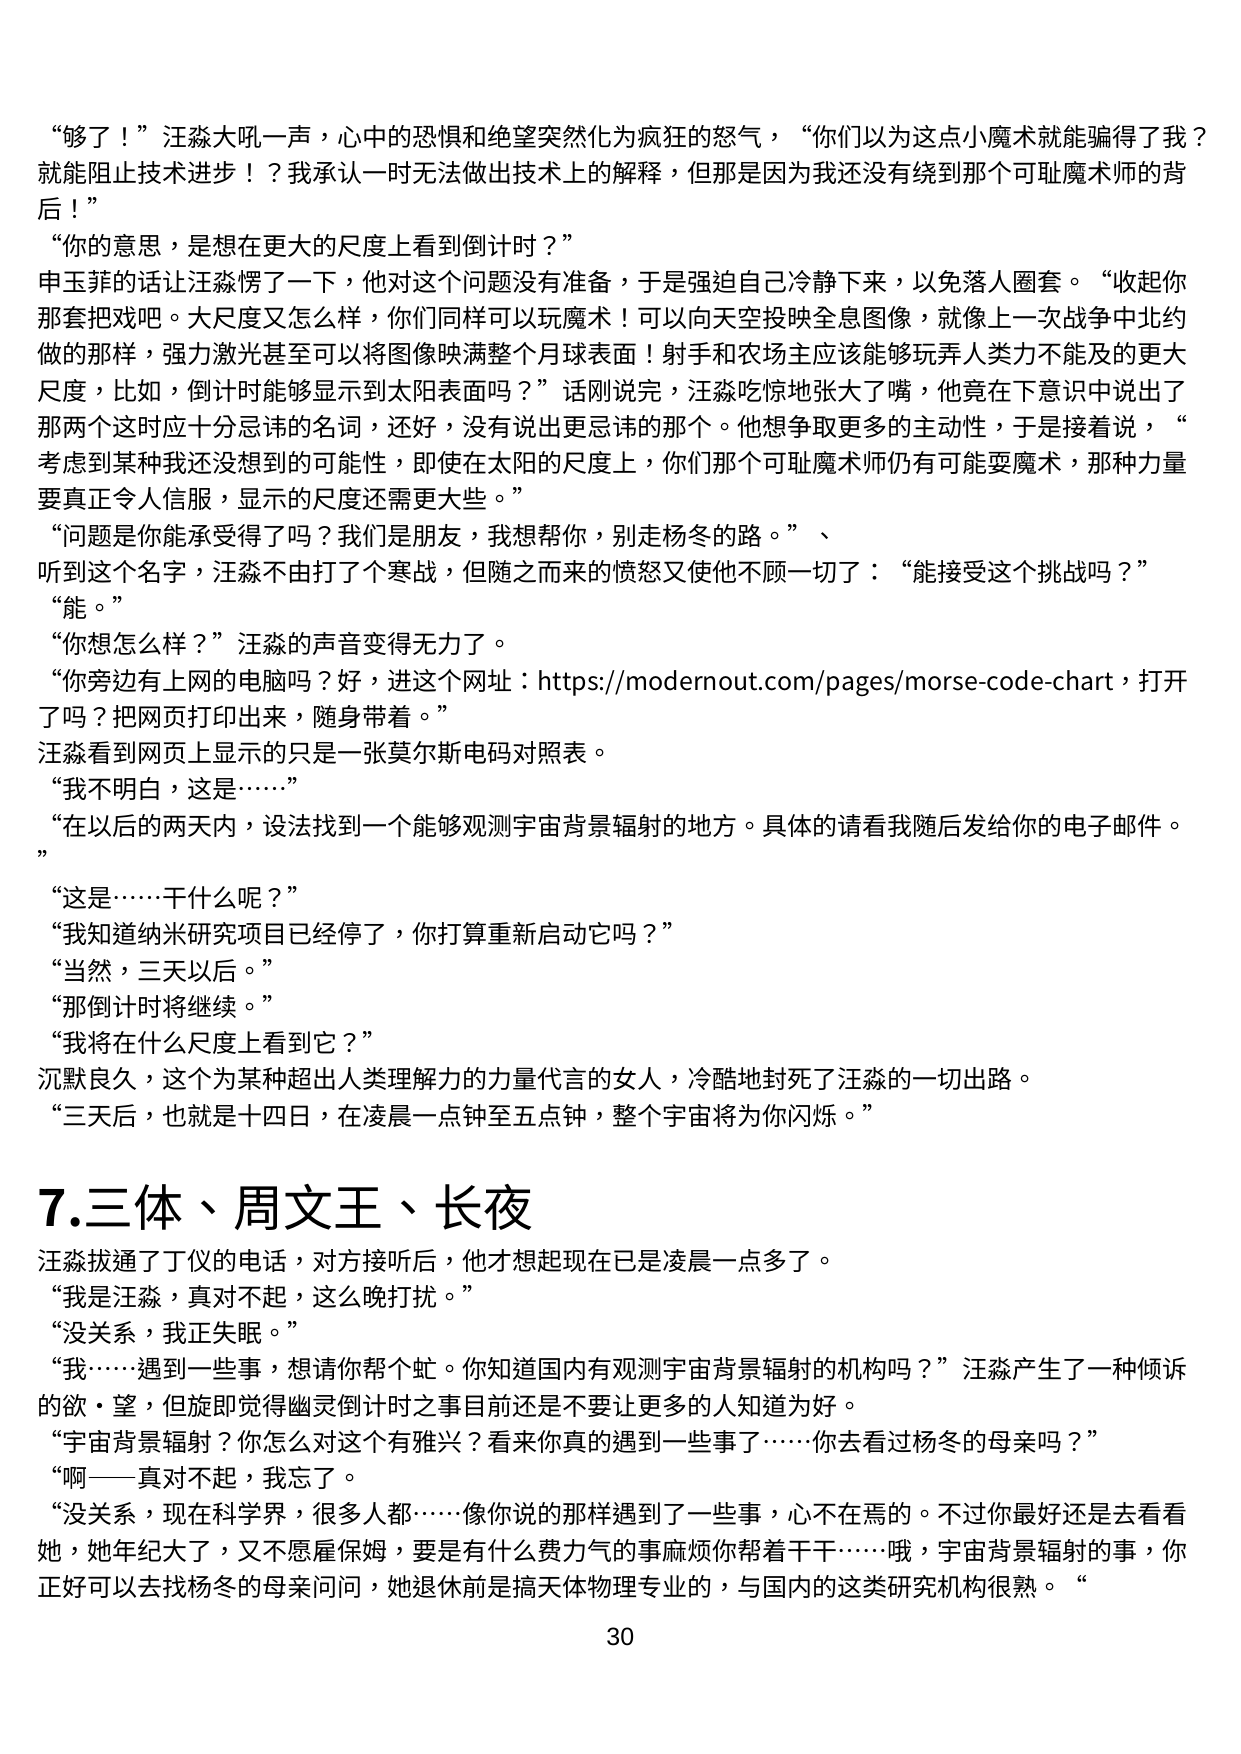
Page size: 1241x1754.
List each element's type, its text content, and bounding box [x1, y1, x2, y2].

text “你的意思，是想在更大的尺度上看到倒计时？” [37, 226, 1203, 262]
text “能。” [37, 589, 1203, 625]
text 7.三体、周文王、长夜 [37, 1169, 1203, 1241]
text “当然，三天以后。” [37, 951, 1203, 987]
text 汪淼拔通了丁仪的电话，对方接听后，他才想起现在已是凌晨一点多了。 [37, 1241, 1203, 1277]
text “问题是你能承受得了吗？我们是朋友，我想帮你，别走杨冬的路。”、 [37, 516, 1203, 552]
text “啊——真对不起，我忘了。 [37, 1458, 1203, 1495]
text “在以后的两天内，设法找到一个能够观测宇宙背景辐射的地方。具体的请看我随后发给你的电子邮件。” [37, 806, 1203, 879]
text 申玉菲的话让汪淼愣了一下，他对这个问题没有准备，于是强迫自己冷静下来，以免落人圈套。“收起你那套把戏吧。大尺度又怎么样，你们同样可以玩魔术！可以向天空投映全息图像，就像上一次战争中北约做的那样，强力激光甚至可以将图像映满整个月球表面！射手和农场主应该能够玩弄人类力不能及的更大尺度，比如，倒计时能够显示到太阳表面吗？”话刚说完，汪淼吃惊地张大了嘴，他竟在下意识中说出了那两个这时应十分忌讳的名词，还好，没有说出更忌讳的那个。他想争取更多的主动性，于是接着说，“考虑到某种我还没想到的可能性，即使在太阳的尺度上，你们那个可耻魔术师仍有可能耍魔术，那种力量要真正令人信服，显示的尺度还需更大些。” [37, 262, 1203, 516]
text “宇宙背景辐射？你怎么对这个有雅兴？看来你真的遇到一些事了……你去看过杨冬的母亲吗？” [37, 1422, 1203, 1458]
text “没关系，我正失眠。” [37, 1313, 1203, 1350]
text 沉默良久，这个为某种超出人类理解力的力量代言的女人，冷酷地封死了汪淼的一切出路。 [37, 1060, 1203, 1096]
text “我将在什么尺度上看到它？” [37, 1024, 1203, 1060]
text “我是汪淼，真对不起，这么晚打扰。” [37, 1277, 1203, 1313]
text “没关系，现在科学界，很多人都……像你说的那样遇到了一些事，心不在焉的。不过你最好还是去看看她，她年纪大了，又不愿雇保姆，要是有什么费力气的事麻烦你帮着干干……哦，宇宙背景辐射的事，你正好可以去找杨冬的母亲问问，她退休前是搞天体物理专业的，与国内的这类研究机构很熟。“ [37, 1495, 1203, 1603]
text “够了！”汪淼大吼一声，心中的恐惧和绝望突然化为疯狂的怒气，“你们以为这点小魔术就能骗得了我？就能阻止技术进步！？我承认一时无法做出技术上的解释，但那是因为我还没有绕到那个可耻魔术师的背后！” [37, 117, 1203, 226]
text “我知道纳米研究项目已经停了，你打算重新启动它吗？” [37, 915, 1203, 951]
text “我不明白，这是……” [37, 770, 1203, 806]
text “我……遇到一些事，想请你帮个虻。你知道国内有观测宇宙背景辐射的机构吗？”汪淼产生了一种倾诉的欲·望，但旋即觉得幽灵倒计时之事目前还是不要让更多的人知道为好。 [37, 1350, 1203, 1422]
text “你旁边有上网的电脑吗？好，进这个网址：https://modernout.com/pages/morse-code-chart，打开了吗？把网页打印出来，随身带着。” [37, 661, 1203, 734]
text “三天后，也就是十四日，在凌晨一点钟至五点钟，整个宇宙将为你闪烁。” [37, 1096, 1203, 1132]
text “你想怎么样？”汪淼的声音变得无力了。 [37, 625, 1203, 661]
text 汪淼看到网页上显示的只是一张莫尔斯电码对照表。 [37, 734, 1203, 770]
text 听到这个名字，汪淼不由打了个寒战，但随之而来的愤怒又使他不顾一切了：“能接受这个挑战吗？” [37, 552, 1203, 589]
text “那倒计时将继续。” [37, 987, 1203, 1024]
text “这是……干什么呢？” [37, 879, 1203, 915]
